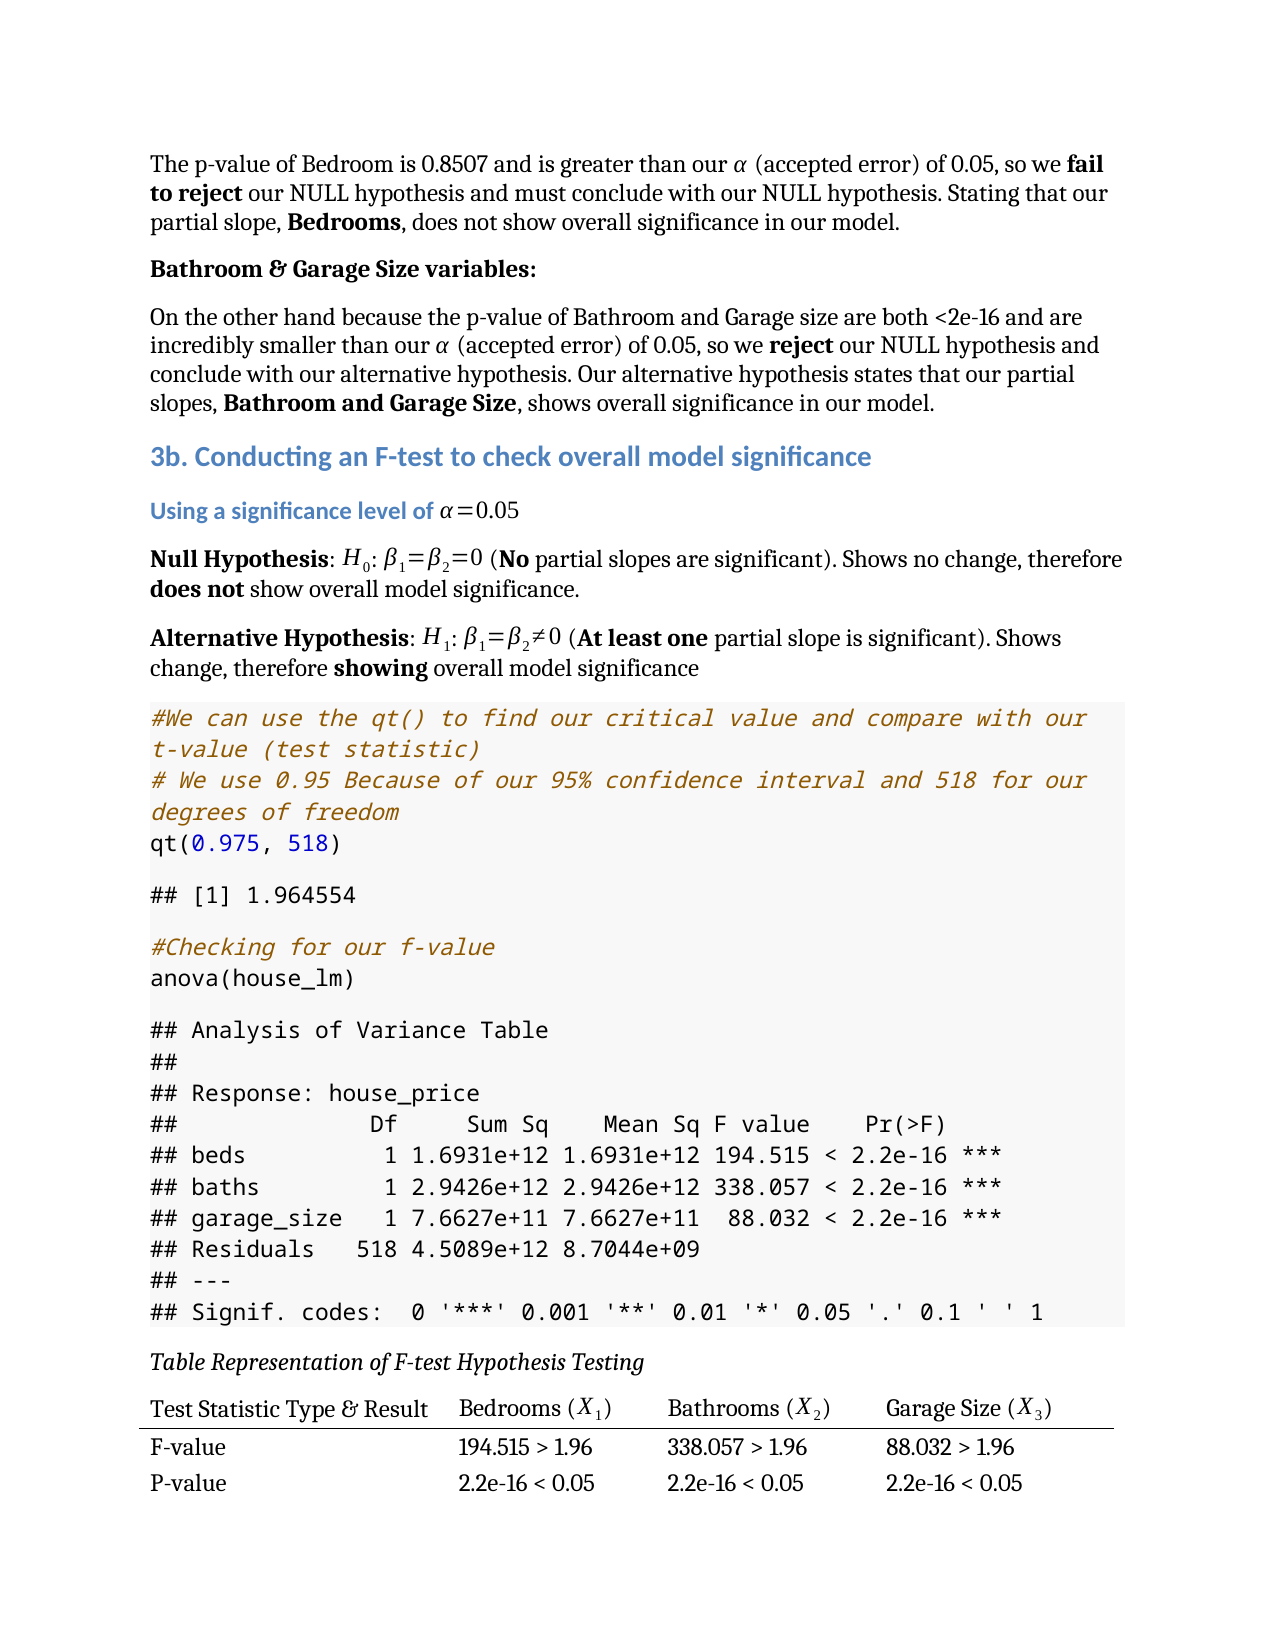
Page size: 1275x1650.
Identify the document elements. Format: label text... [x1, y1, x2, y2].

text The p-value of Bedroom is 0.8507 and is greater than our (accepted error) of 0.05, so we fail to reject our NULL hypothesis and must conclude with our NULL hypothesis. Stating that our partial slope, Bedrooms, does not show overall significance in our model. [150, 150, 1125, 236]
table_header Garage Size () [875, 1389, 1114, 1428]
text Null Hypothesis: : (No partial slopes are significant). Shows no change, therefore does not show overall model significance. [150, 544, 1125, 604]
text On the other hand because the p-value of Bathroom and Garage size are both <2e-16 and are incredibly smaller than our (accepted error) of 0.05, so we reject our NULL hypothesis and conclude with our alternative hypothesis. Our alternative hypothesis states that our partial slopes, Bathroom and Garage Size, shows overall significance in our model. [150, 302, 1125, 417]
text Bathroom & Garage Size variables: [150, 255, 1125, 284]
table_cell 88.032 > 1.96 [875, 1429, 1114, 1466]
table_header Bedrooms () [447, 1389, 656, 1428]
table_cell 2.2e-16 < 0.05 [656, 1466, 875, 1498]
subtitle Using a significance level of [150, 495, 1125, 525]
text #Checking for our f-value anova(house_lm) [356, 931, 1125, 993]
subtitle 3b. Conducting an F-test to check overall model significance [150, 438, 1125, 474]
table_cell 194.515 > 1.96 [447, 1429, 656, 1466]
table_cell 2.2e-16 < 0.05 [447, 1466, 656, 1498]
table_cell 338.057 > 1.96 [656, 1429, 875, 1466]
table_cell F-value [139, 1429, 447, 1466]
text Table Representation of F-test Hypothesis Testing [150, 1348, 1125, 1376]
table_header Bathrooms () [656, 1389, 875, 1428]
text ## Analysis of Variance Table ## ## Response: house_price ## Df Sum Sq Mean Sq F value Pr(>F) ## beds 1 1.6931e+12 1.6931e+12 194.515 < 2.2e-16 *** ## baths 1 2.9426e+12 2.9426e+12 338.057 < 2.2e-16 *** ## garage_size 1 7.6627e+11 7.6627e+11 88.032 < 2.2e-16 *** ## Residuals 518 4.5089e+12 8.7044e+09 ## --- ## Signif. codes: 0 '***' 0.001 '**' 0.01 '*' 0.05 '.' 0.1 ' ' 1 [150, 1014, 1125, 1327]
table_cell 2.2e-16 < 0.05 [875, 1466, 1114, 1498]
text Alternative Hypothesis: : (At least one partial slope is significant). Shows change, therefore showing overall model significance [150, 623, 1125, 683]
text #We can use the qt() to find our critical value and compare with our t-value (test statistic) # We use 0.95 Because of our 95% confidence interval and 518 for our degrees of freedom qt(0.975, 518) [342, 702, 1125, 858]
table_header Test Statistic Type & Result [139, 1389, 447, 1428]
table_cell P-value [139, 1466, 447, 1498]
text ## [1] 1.964554 [150, 879, 1125, 910]
